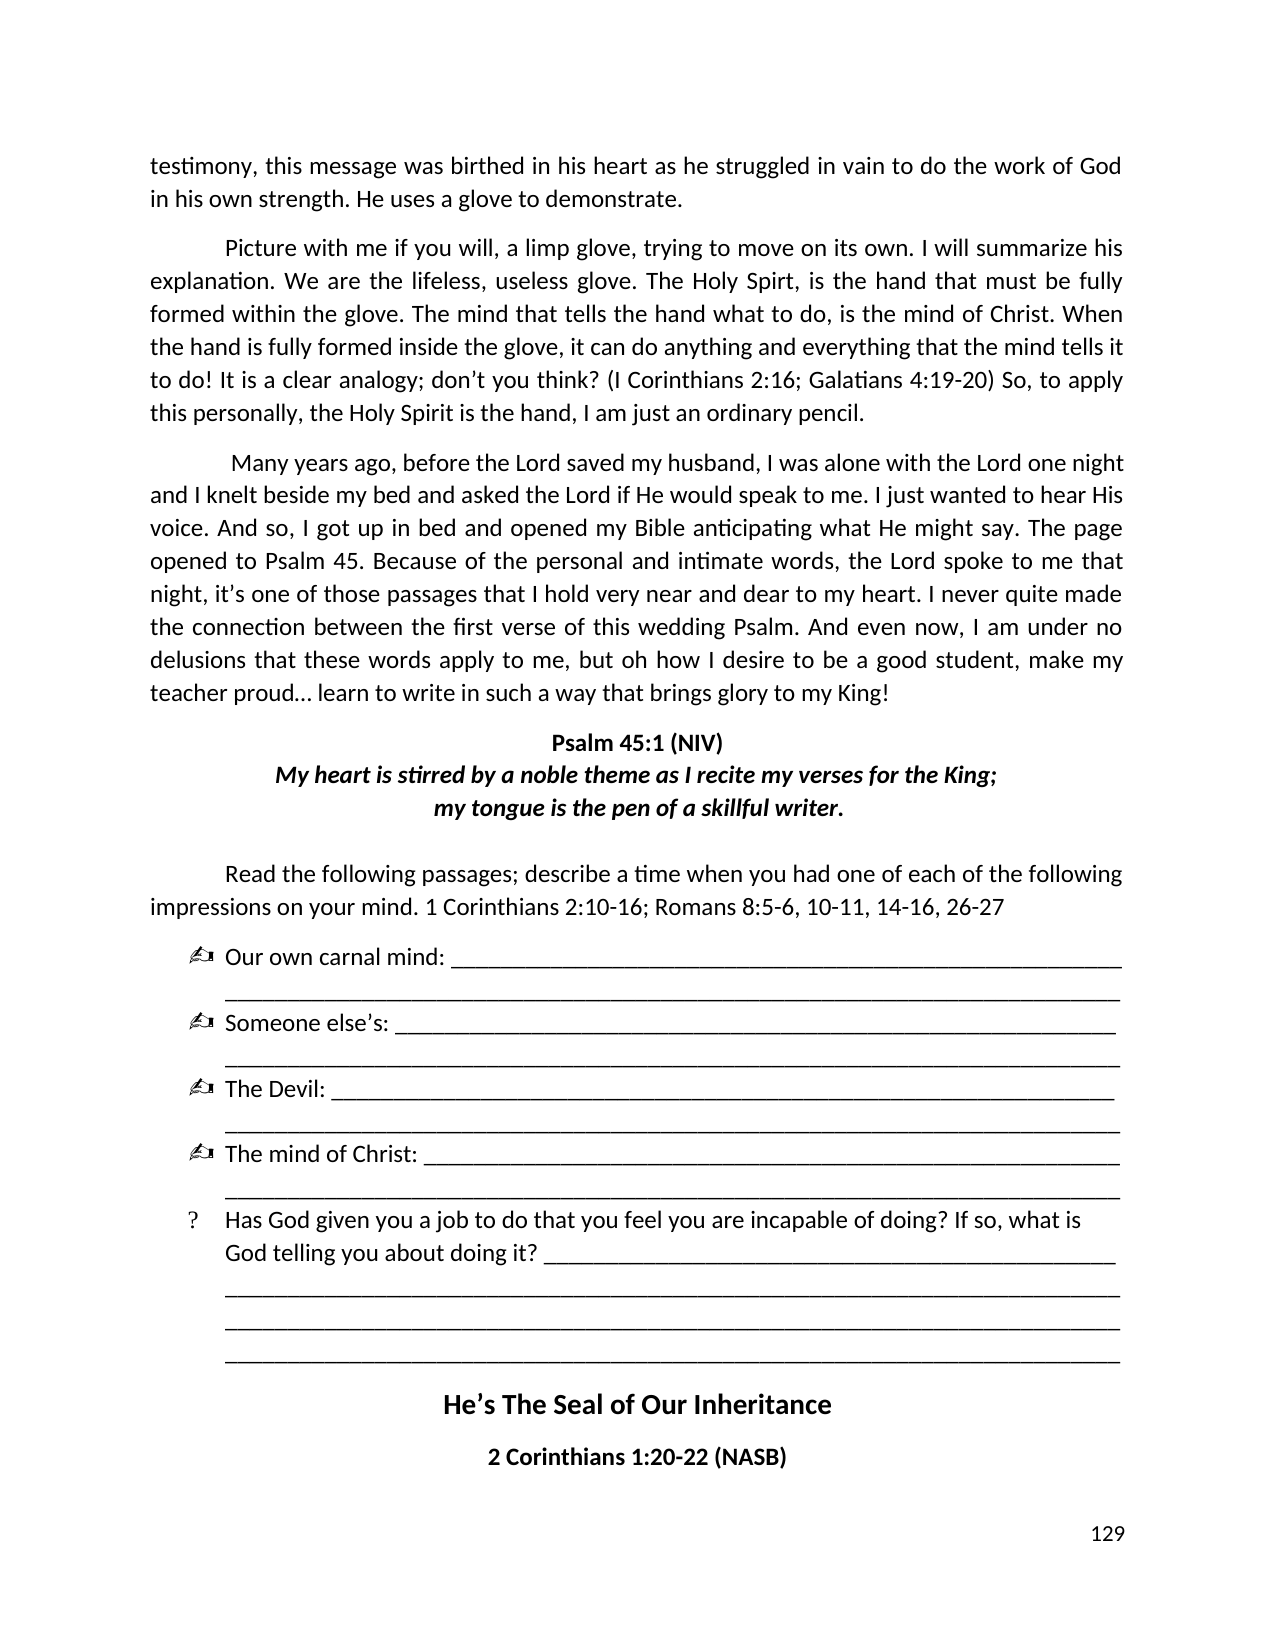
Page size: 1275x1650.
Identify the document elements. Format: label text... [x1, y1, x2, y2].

text 2 Corinthians 1:20-22 (NASB) [150, 1441, 1125, 1471]
list Has God given you a job to do that you feel you are incapable of doing? If so, what is God telling you about doing it? ______________________________________________ ________________________________________________________________________________________________________________________________________________________________________________________________________________________ [187, 1204, 1125, 1367]
list ________________________________________________________________________ [225, 1172, 1125, 1202]
text my tongue is the pen of a skillful writer. [150, 792, 1125, 823]
list The mind of Christ: ________________________________________________________ [187, 1139, 1125, 1169]
text Read the following passages; describe a time when you had one of each of the following impressions on your mind. 1 Corinthians 2:10-16; Romans 8:5-6, 10-11, 14-16, 26-27 [150, 858, 1125, 922]
text Psalm 45:1 (NIV) [150, 727, 1125, 757]
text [150, 150, 1125, 213]
text Many years ago, before the Lord saved my husband, I was alone with the Lord one night and I knelt beside my bed and asked the Lord if He would speak to me. I just wanted to hear His voice. And so, I got up in bed and opened my Bible anticipating what He might say. The page opened to Psalm 45. Because of the personal and intimate words, the Lord spoke to me that night, it’s one of those passages that I hold very near and dear to my heart. I never quite made the connection between the first verse of this wedding Psalm. And even now, I am under no delusions that these words apply to me, but oh how I desire to be a good student, make my teacher proud… learn to write in such a way that brings glory to my King! [150, 447, 1125, 708]
text Picture with me if you will, a limp glove, trying to move on its own. I will summarize his explanation. We are the lifeless, useless glove. The Holy Spirt, is the hand that must be fully formed within the glove. The mind that tells the hand what to do, is the mind of Christ. When the hand is fully formed inside the glove, it can do anything and everything that the mind tells it to do! It is a clear analogy; don’t you think? (I Corinthians 2:16; Galatians 4:19-20) So, to apply this personally, the Holy Spirit is the hand, I am just an ordinary pencil. [150, 232, 1125, 428]
list Our own carnal mind: ______________________________________________________ [187, 941, 1125, 971]
list Someone else’s: __________________________________________________________ ________________________________________________________________________ [187, 1007, 1125, 1070]
text My heart is stirred by a noble theme as I recite my verses for the King; [150, 759, 1125, 790]
list The Devil: _______________________________________________________________ ________________________________________________________________________ [187, 1073, 1125, 1136]
text He’s The Seal of Our Inheritance [150, 1386, 1125, 1421]
list ________________________________________________________________________ [225, 974, 1125, 1004]
